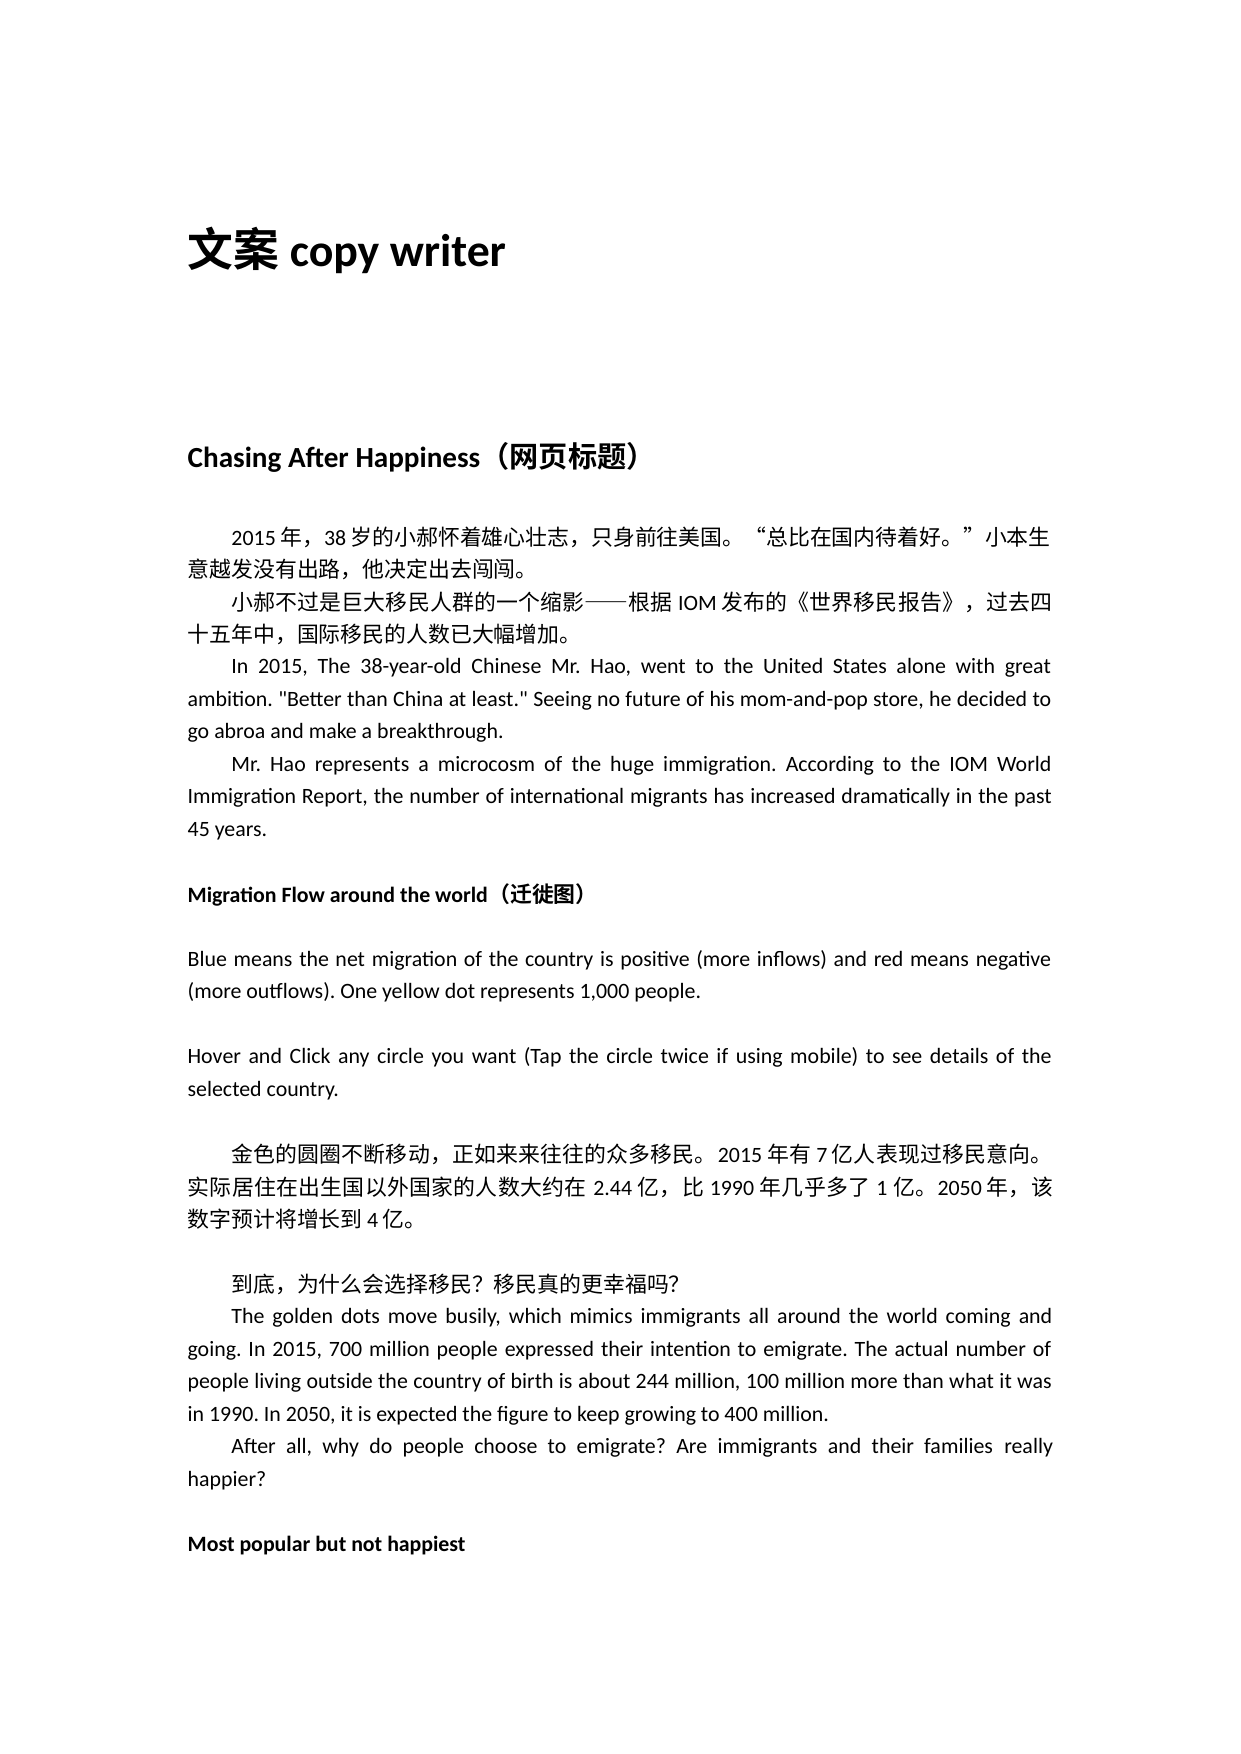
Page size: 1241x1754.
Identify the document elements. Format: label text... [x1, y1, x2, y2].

text Migration Flow around the world（迁徙图） [187, 877, 1053, 909]
text 小郝不过是巨大移民人群的一个缩影——根据IOM发布的《世界移民报告》，过去四十五年中，国际移民的人数已大幅增加。 [187, 584, 1053, 649]
text 2015年，38岁的小郝怀着雄心壮志，只身前往美国。“总比在国内待着好。”小本生意越发没有出路，他决定出去闯闯。 [187, 519, 1053, 584]
text 金色的圆圈不断移动，正如来来往往的众多移民。2015 年有7亿人表现过移民意向。实际居住在出生国以外国家的人数大约在 2.44 亿，比 1990 年几乎多了 1 亿。2050年，该数字预计将增长到4亿。 [187, 1137, 1053, 1234]
text After all, why do people choose to emigrate? Are immigrants and their families really happier? [187, 1429, 1053, 1494]
text The golden dots move busily, which mimics immigrants all around the world coming and going. In 2015, 700 million people expressed their intention to emigrate. The actual number of people living outside the country of birth is about 244 million, 100 million more than what it was in 1990. In 2050, it is expected the figure to keep growing to 400 million. [187, 1299, 1053, 1429]
text Hover and Click any circle you want (Tap the circle twice if using mobile) to see details of the selected country. [187, 1039, 1053, 1104]
text Chasing After Happiness（网页标题） [187, 422, 1053, 487]
text Blue means the net migration of the country is positive (more inflows) and red means negative (more outflows). One yellow dot represents 1,000 people. [187, 942, 1053, 1007]
text In 2015, The 38-year-old Chinese Mr. Hao, went to the United States alone with great ambition. "Better than China at least." Seeing no future of his mom-and-pop store, he decided to go abroa and make a breakthrough. [187, 649, 1053, 747]
text 到底，为什么会选择移民？移民真的更幸福吗？ [187, 1267, 1053, 1299]
text Most popular but not happiest [187, 1527, 1053, 1559]
text Mr. Hao represents a microcosm of the huge immigration. According to the IOM World Immigration Report, the number of international migrants has increased dramatically in the past 45 years. [187, 747, 1053, 844]
subtitle 文案 copy writer [187, 197, 1053, 295]
